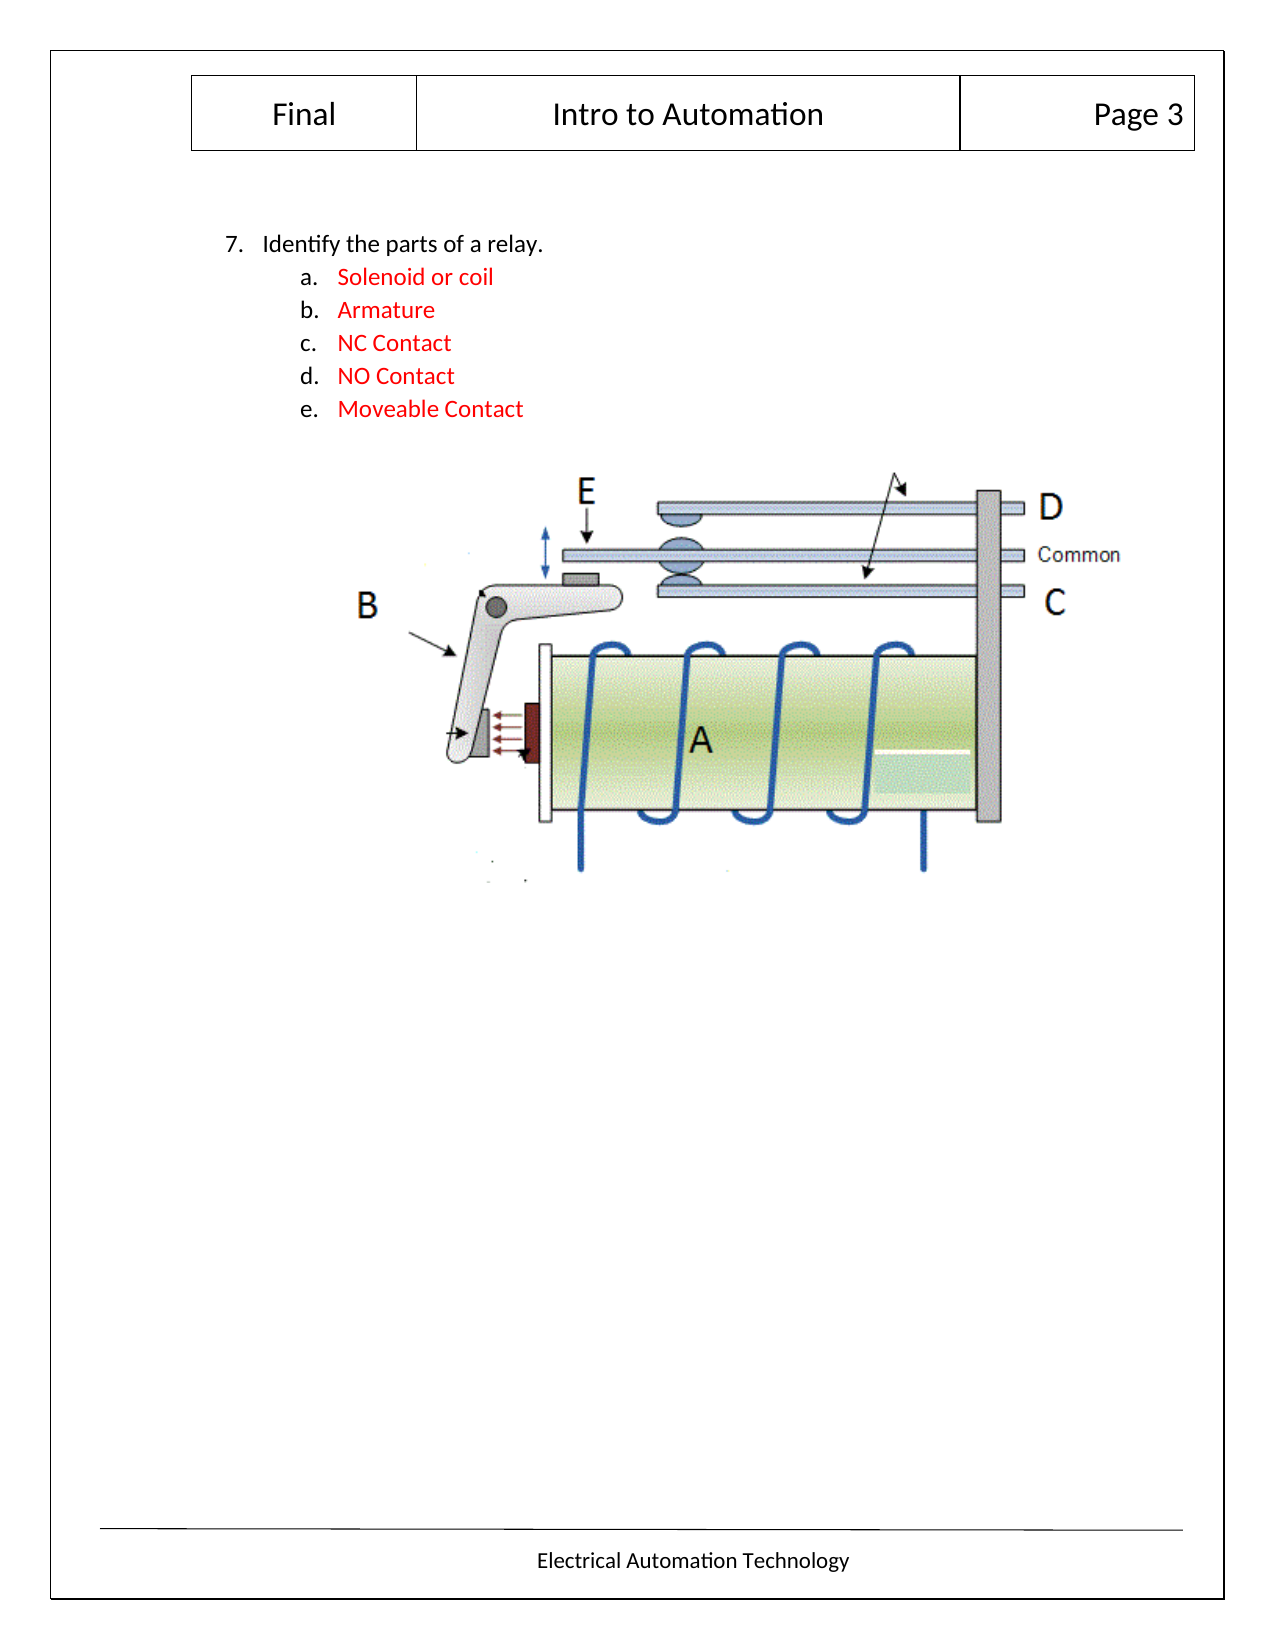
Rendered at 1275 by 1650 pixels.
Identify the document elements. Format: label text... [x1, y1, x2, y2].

list Moveable Contact [300, 393, 1199, 424]
list Identify the parts of a relay. [225, 229, 1199, 259]
list NO Contact [300, 360, 1199, 391]
list Solenoid or coil [300, 262, 1199, 292]
list NC Contact [300, 327, 1199, 358]
picture [337, 426, 1188, 883]
list Armature [300, 294, 1199, 325]
